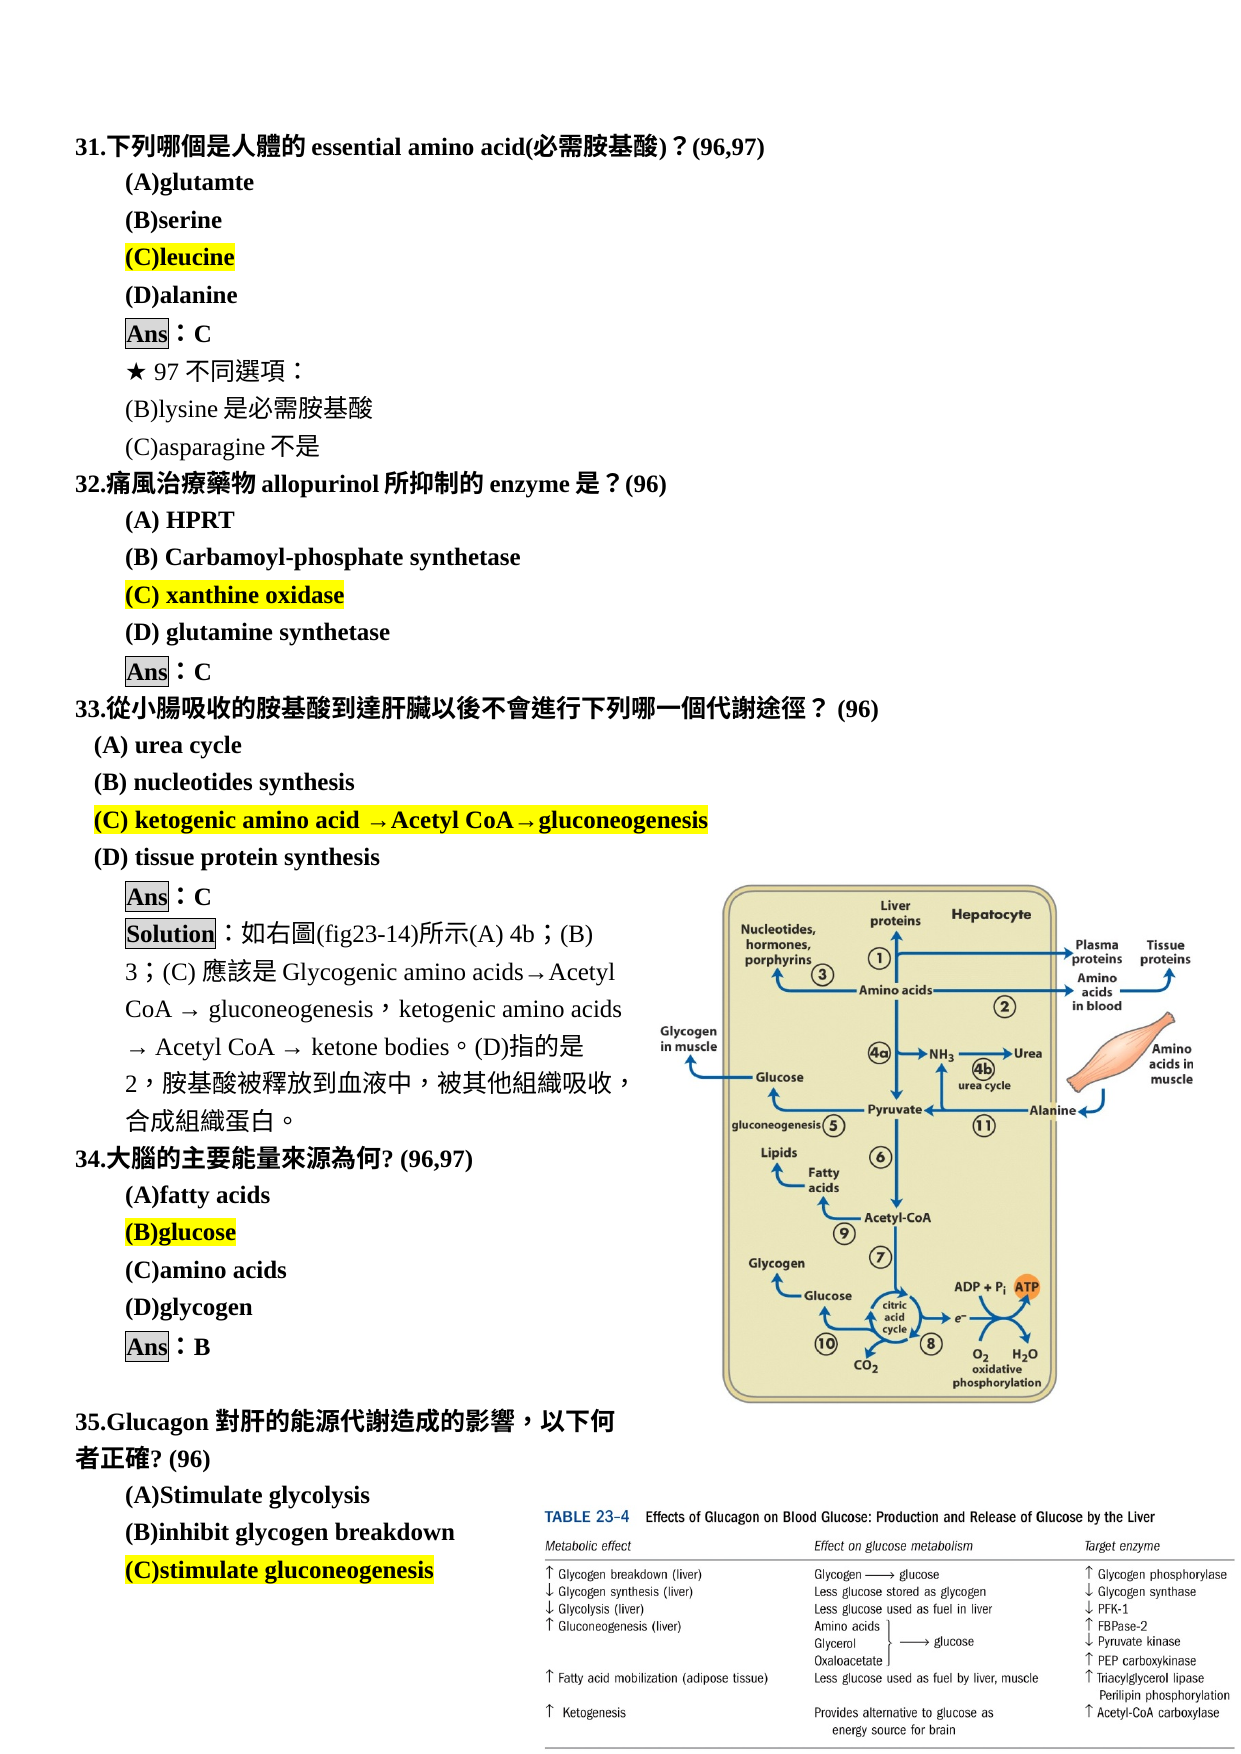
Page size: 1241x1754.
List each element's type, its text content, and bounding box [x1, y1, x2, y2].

text (B)serine [125, 201, 1165, 238]
text (B)inhibit glycogen breakdown [125, 1513, 538, 1551]
text Solution：如右圖(fig23-14)所示(A) 4b；(B) 3；(C) 應該是Glycogenic amino acids→Acetyl CoA → gluconeogenesis，ketogenic amino acids → Acetyl CoA → ketone bodies。(D)指的是2，胺基酸被釋放到血液中，被其他組織吸收，合成組織蛋白。 [125, 913, 655, 1138]
text (D) glutamine synthetase [125, 613, 1165, 651]
text Ans：C [125, 651, 1165, 688]
text (A) urea cycle [75, 726, 1165, 763]
text (C)stimulate gluconeogenesis [125, 1551, 538, 1588]
text 34.大腦的主要能量來源為何? (96,97) [75, 1138, 655, 1176]
text (B) Carbamoyl-phosphate synthetase [125, 538, 1165, 576]
text 35.Glucagon 對肝的能源代謝造成的影響，以下何者正確? (96) [75, 1401, 1165, 1476]
text 33.從小腸吸收的胺基酸到達肝臟以後不會進行下列哪一個代謝途徑？ (96) [75, 688, 1165, 726]
text (A)fatty acids [125, 1176, 655, 1213]
text (B) nucleotides synthesis [75, 763, 1165, 801]
text (D)alanine [125, 276, 1165, 313]
text Ans：C [125, 876, 1165, 913]
text Ans：C [125, 313, 1165, 351]
text (A) HPRT [125, 501, 1165, 538]
text (C)leucine [125, 238, 1165, 276]
text (A)glutamte [125, 163, 1165, 201]
text 31.下列哪個是人體的essential amino acid(必需胺基酸)？(96,97) [75, 126, 1165, 163]
text (C) xanthine oxidase [125, 576, 1165, 613]
picture [538, 1505, 1236, 1752]
text (D) tissue protein synthesis [75, 838, 1165, 876]
text (D)glycogen [125, 1288, 655, 1326]
picture [655, 881, 1193, 1403]
text (B)glucose [125, 1213, 655, 1251]
text (A)Stimulate glycolysis [125, 1476, 1165, 1513]
text 32.痛風治療藥物allopurinol所抑制的enzyme是？(96) [75, 463, 1165, 501]
text (C)amino acids [125, 1251, 655, 1288]
text (C) ketogenic amino acid →Acetyl CoA→gluconeogenesis [75, 801, 1165, 838]
text Ans：B [125, 1326, 655, 1363]
text (B)lysine是必需胺基酸 [125, 388, 1165, 426]
text (C)asparagine不是 [125, 426, 1165, 463]
text ★ 97 不同選項： [125, 351, 1165, 388]
